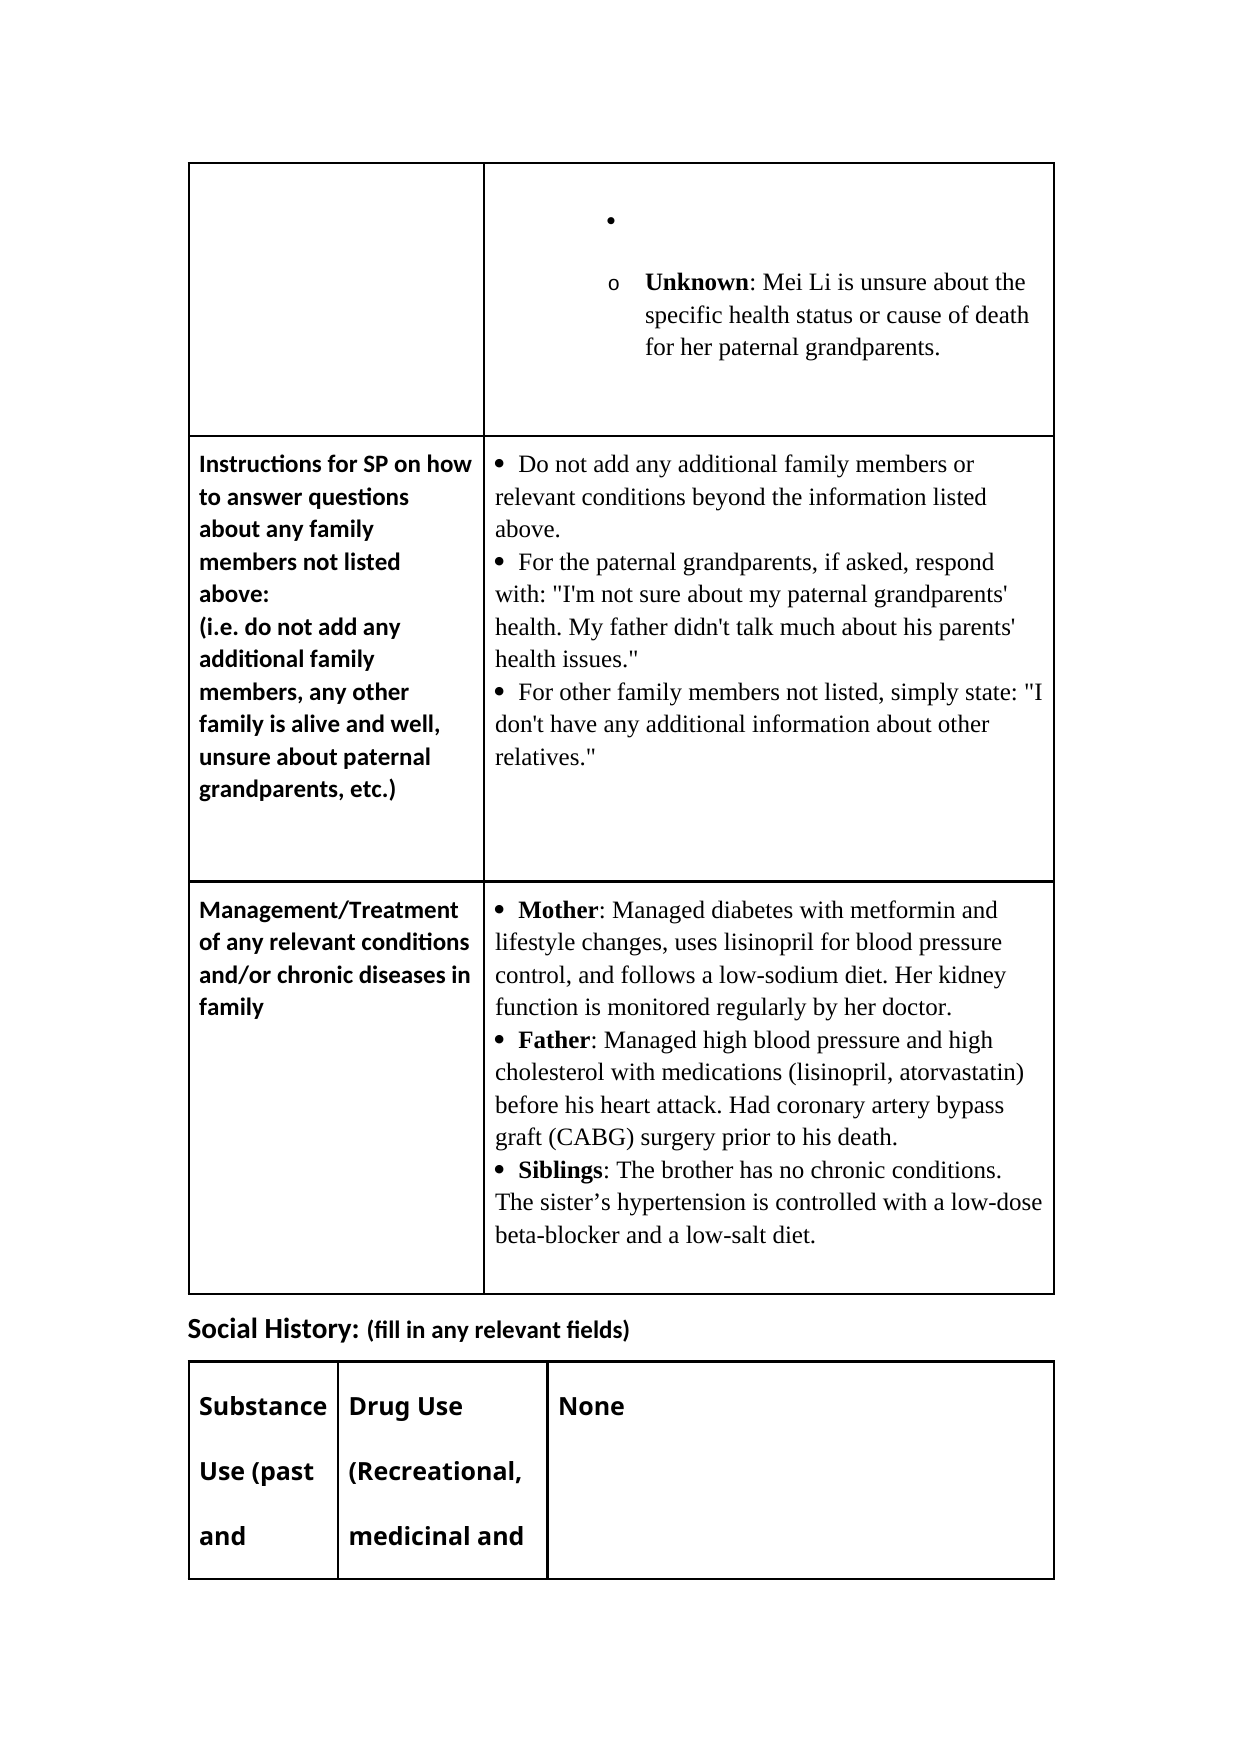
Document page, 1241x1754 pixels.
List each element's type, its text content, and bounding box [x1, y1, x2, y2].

table_cell · Do not add any additional family members or relevant conditions beyond the information listed above. · For the paternal grandparents, if asked, respond with: "I'm not sure about my paternal grandparents' health. My father didn't talk much about his parents' health issues." · For other family members not listed, simply state: "I don't have any additional information about other relatives." [485, 437, 1053, 880]
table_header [190, 1363, 337, 1578]
table_cell Instructions for SP on how to answer questions about any family members not listed above: (i.e. do not add any additional family members, any other family is alive and well, unsure about paternal grandparents, etc.) [190, 437, 483, 880]
table_cell Management/Treatment of any relevant conditions and/or chronic diseases in family [190, 883, 483, 1293]
table_header None [549, 1363, 1053, 1578]
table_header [339, 1363, 546, 1578]
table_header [190, 164, 483, 435]
table_cell · Mother: Managed diabetes with metformin and lifestyle changes, uses lisinopril for blood pressure control, and follows a low-sodium diet. Her kidney function is monitored regularly by her doctor. · Father: Managed high blood pressure and high cholesterol with medications (lisinopril, atorvastatin) before his heart attack. Had coronary artery bypass graft (CABG) surgery prior to his death. · Siblings: The brother has no chronic conditions. The sister’s hypertension is controlled with a low-dose beta-blocker and a low-salt diet. [485, 883, 1053, 1293]
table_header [485, 164, 1053, 435]
text Social History: (fill in any relevant fields) [187, 1295, 1053, 1360]
